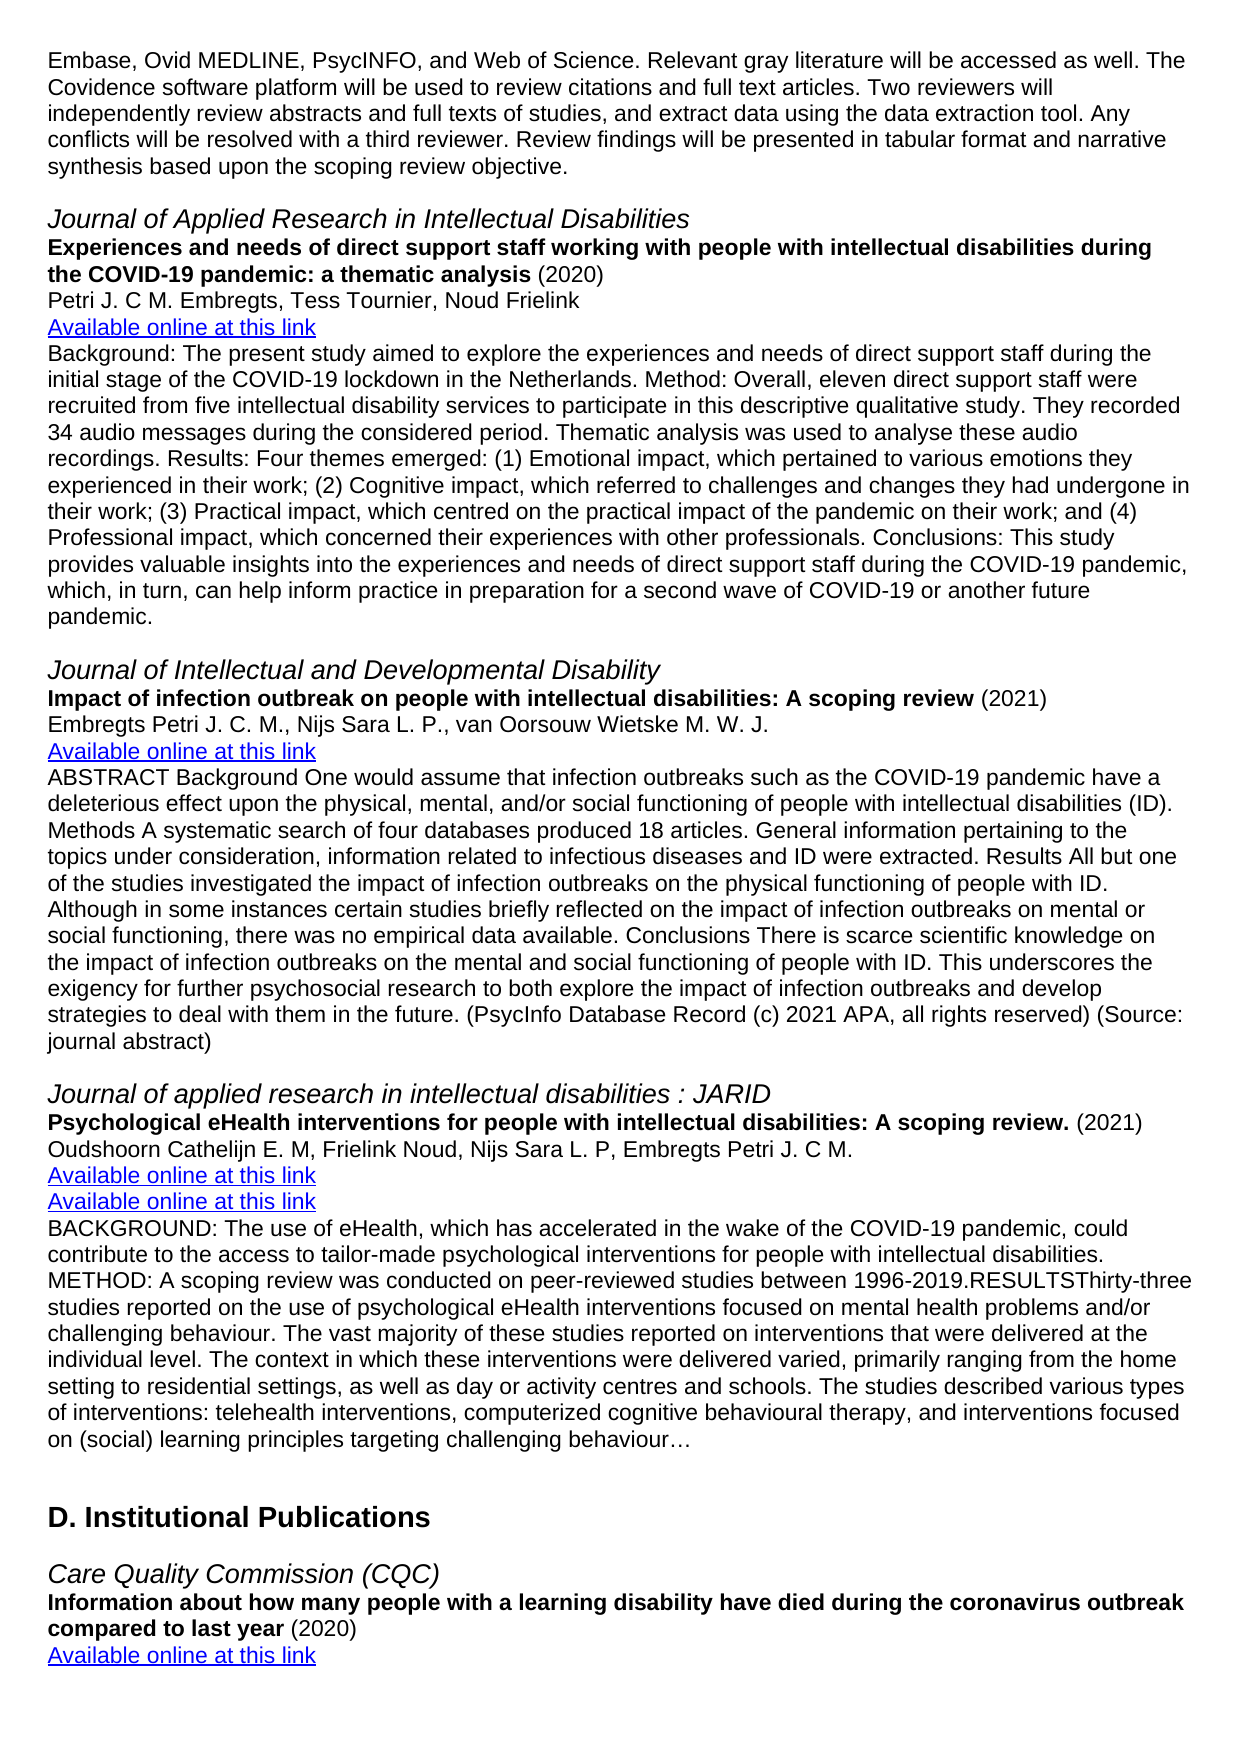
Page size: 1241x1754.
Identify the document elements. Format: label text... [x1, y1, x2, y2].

subtitle Journal of Applied Research in Intellectual Disabilities [47, 203, 1193, 234]
text Petri J. C M. Embregts, Tess Tournier, Noud Frielink [47, 287, 1193, 313]
text Embregts Petri J. C. M., Nijs Sara L. P., van Oorsouw Wietske M. W. J. [47, 711, 1193, 738]
text Impact of infection outbreak on people with intellectual disabilities: A scoping review (2021) [47, 685, 1193, 711]
text BACKGROUND: The use of eHealth, which has accelerated in the wake of the COVID-19 pandemic, could contribute to the access to tailor-made psychological interventions for people with intellectual disabilities. METHOD: A scoping review was conducted on peer-reviewed studies between 1996-2019.RESULTSThirty-three studies reported on the use of psychological eHealth interventions focused on mental health problems and/or challenging behaviour. The vast majority of these studies reported on interventions that were delivered at the individual level. The context in which these interventions were delivered varied, primarily ranging from the home setting to residential settings, as well as day or activity centres and schools. The studies described various types of interventions: telehealth interventions, computerized cognitive behavioural therapy, and interventions focused on (social) learning principles targeting challenging behaviour… [47, 1215, 1193, 1452]
text ABSTRACT Background One would assume that infection outbreaks such as the COVID-19 pandemic have a deleterious effect upon the physical, mental, and/or social functioning of people with intellectual disabilities (ID). Methods A systematic search of four databases produced 18 articles. General information pertaining to the topics under consideration, information related to infectious diseases and ID were extracted. Results All but one of the studies investigated the impact of infection outbreaks on the physical functioning of people with ID. Although in some instances certain studies briefly reflected on the impact of infection outbreaks on mental or social functioning, there was no empirical data available. Conclusions There is scarce scientific knowledge on the impact of infection outbreaks on the mental and social functioning of people with ID. This underscores the exigency for further psychosocial research to both explore the impact of infection outbreaks and develop strategies to deal with them in the future. (PsycInfo Database Record (c) 2021 APA, all rights reserved) (Source: journal abstract) [47, 764, 1193, 1054]
text Psychological eHealth interventions for people with intellectual disabilities: A scoping review. (2021) [47, 1109, 1193, 1136]
text Experiences and needs of direct support staff working with people with intellectual disabilities during the COVID‐19 pandemic: a thematic analysis (2020) [47, 234, 1193, 287]
text Available online at this link [47, 738, 1193, 764]
text Oudshoorn Cathelijn E. M, Frielink Noud, Nijs Sara L. P, Embregts Petri J. C M. [47, 1136, 1193, 1162]
text Available online at this link [47, 1162, 1193, 1188]
text Available online at this link [47, 1188, 1193, 1215]
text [47, 47, 1193, 179]
text Available online at this link [47, 1642, 1193, 1668]
text Available online at this link [47, 313, 1193, 340]
subtitle Journal of Intellectual and Developmental Disability [47, 654, 1193, 685]
subtitle Journal of applied research in intellectual disabilities : JARID [47, 1078, 1193, 1109]
text Background: The present study aimed to explore the experiences and needs of direct support staff during the initial stage of the COVID-19 lockdown in the Netherlands. Method: Overall, eleven direct support staff were recruited from five intellectual disability services to participate in this descriptive qualitative study. They recorded 34 audio messages during the considered period. Thematic analysis was used to analyse these audio recordings. Results: Four themes emerged: (1) Emotional impact, which pertained to various emotions they experienced in their work; (2) Cognitive impact, which referred to challenges and changes they had undergone in their work; (3) Practical impact, which centred on the practical impact of the pandemic on their work; and (4) Professional impact, which concerned their experiences with other professionals. Conclusions: This study provides valuable insights into the experiences and needs of direct support staff during the COVID-19 pandemic, which, in turn, can help inform practice in preparation for a second wave of COVID-19 or another future pandemic. [47, 340, 1193, 630]
subtitle D. Institutional Publications [47, 1500, 1193, 1533]
text Information about how many people with a learning disability have died during the coronavirus outbreak compared to last year (2020) [47, 1589, 1193, 1642]
subtitle Care Quality Commission (CQC) [47, 1558, 1193, 1589]
